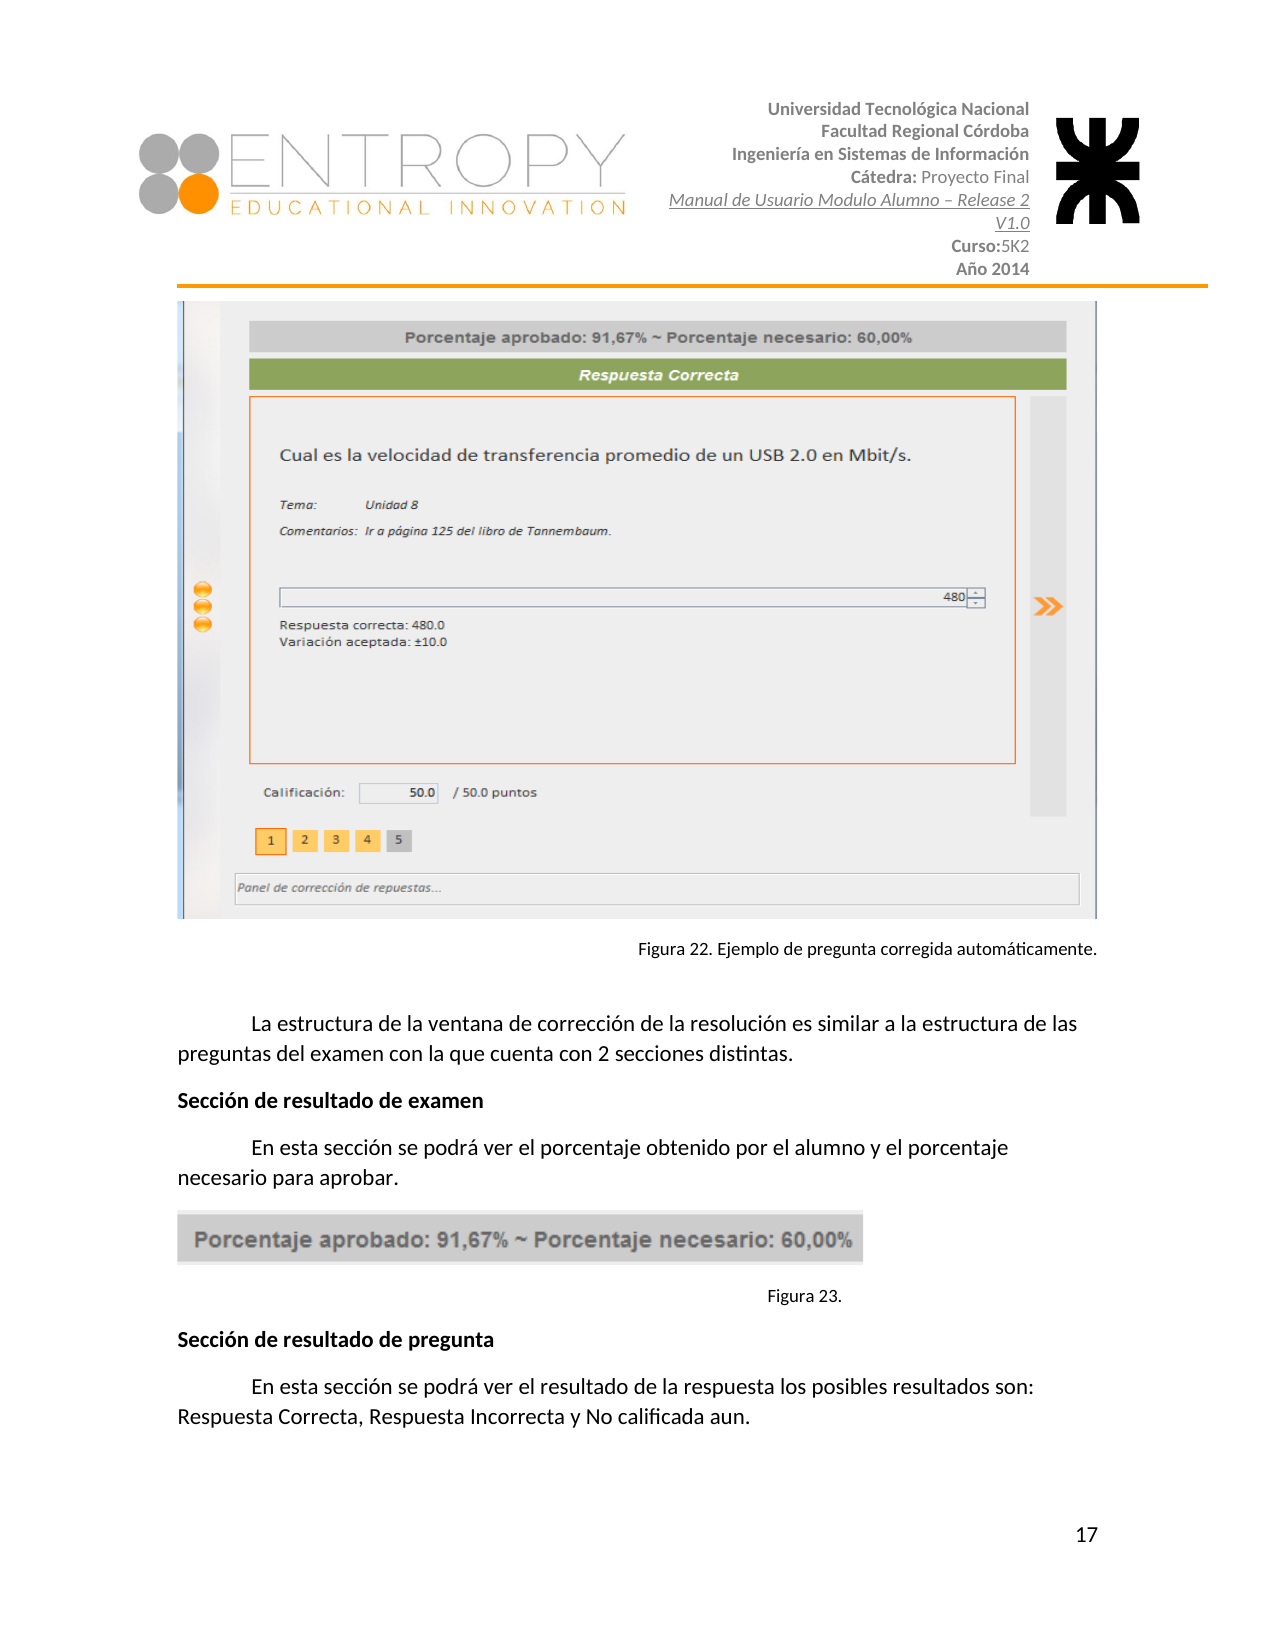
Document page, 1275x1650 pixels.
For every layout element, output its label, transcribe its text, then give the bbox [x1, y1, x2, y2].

picture [177, 301, 1098, 919]
text Sección de resultado de pregunta [177, 1325, 1098, 1353]
picture [122, 119, 643, 229]
text Sección de resultado de examen [177, 1086, 1098, 1114]
text En esta sección se podrá ver el porcentaje obtenido por el alumno y el porcentaje necesario para aprobar. [177, 1133, 1098, 1191]
text En esta sección se podrá ver el resultado de la respuesta los posibles resultados son: Respuesta Correcta, Respuesta Incorrecta y No calificada aun. [177, 1372, 1098, 1430]
text La estructura de la ventana de corrección de la resolución es similar a la estructura de las preguntas del examen con la que cuenta con 2 secciones distintas. [177, 1009, 1098, 1067]
text Figura 22. Ejemplo de pregunta corregida automáticamente. [177, 938, 1098, 961]
text Figura 23. [693, 1284, 1098, 1307]
picture [177, 1210, 864, 1265]
